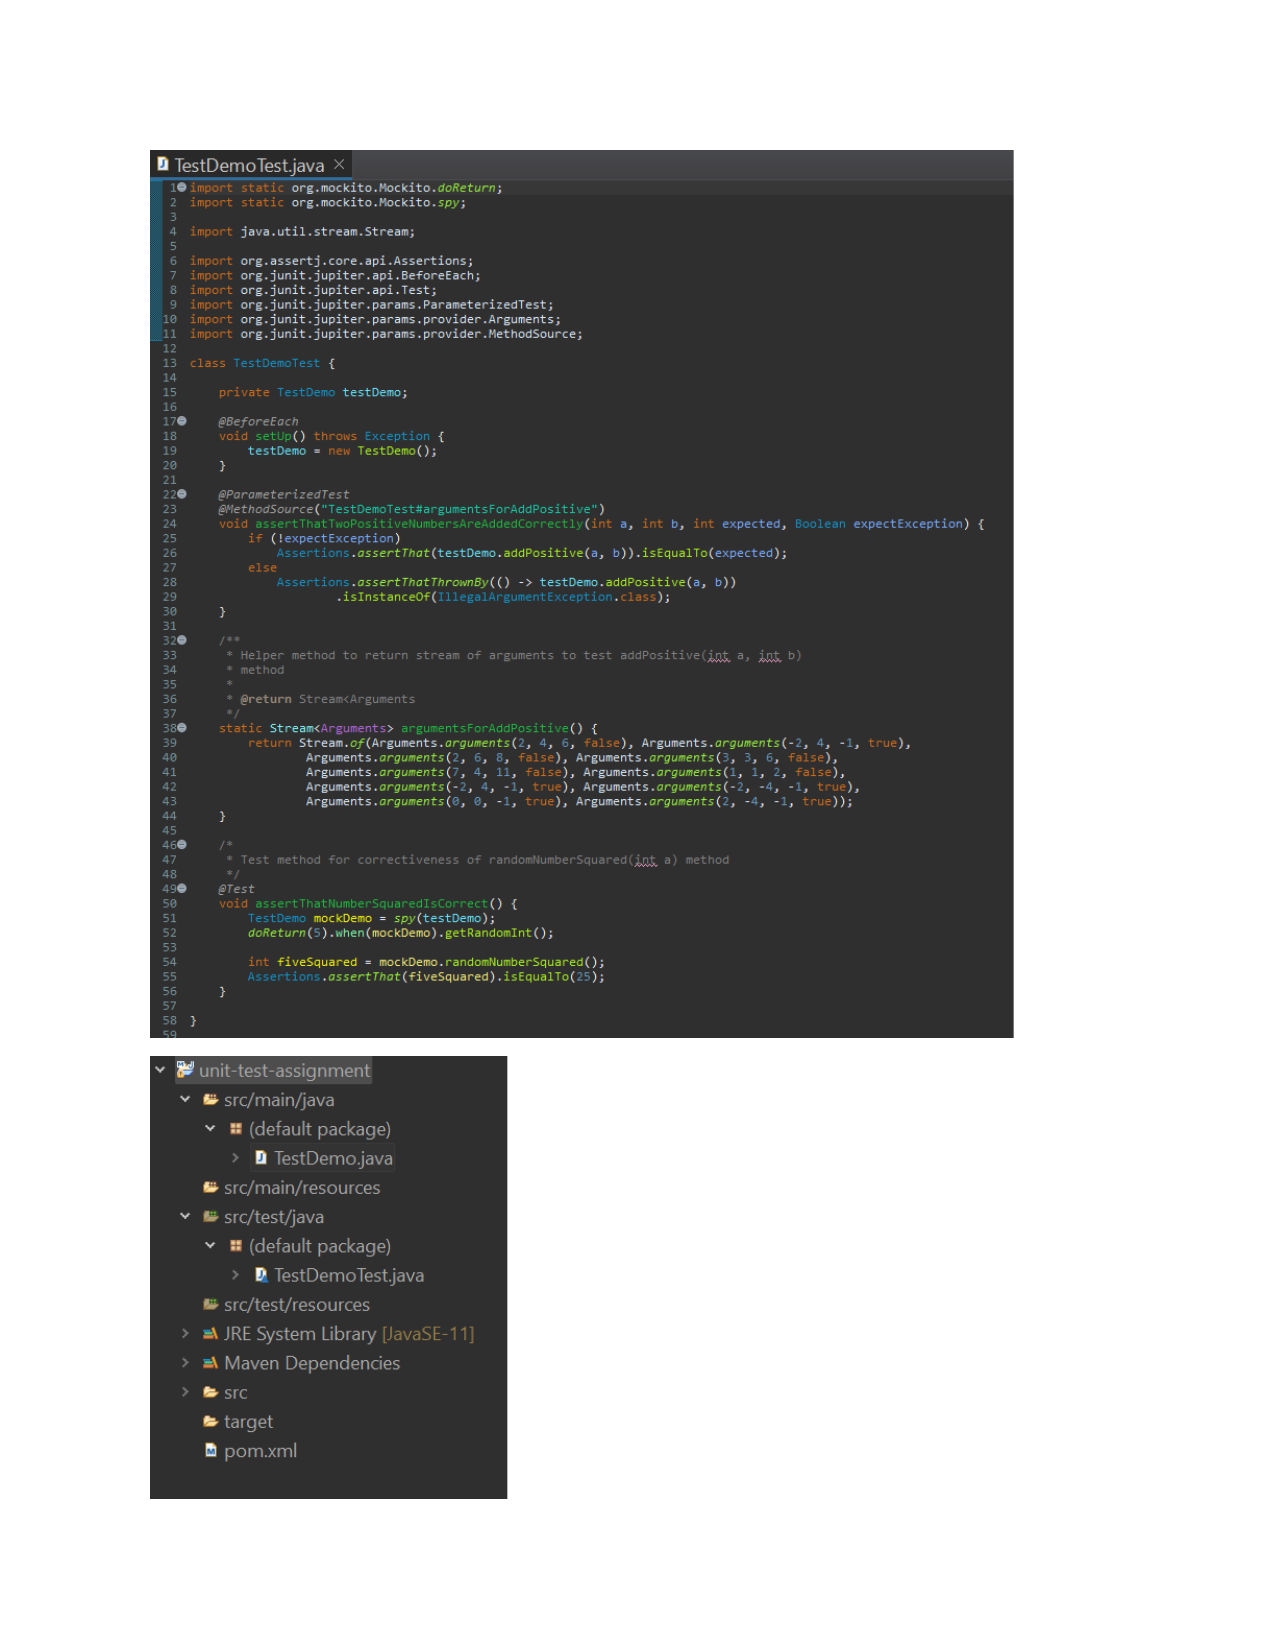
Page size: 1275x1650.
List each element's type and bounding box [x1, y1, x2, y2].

picture [150, 150, 1014, 1038]
picture [150, 1056, 508, 1499]
